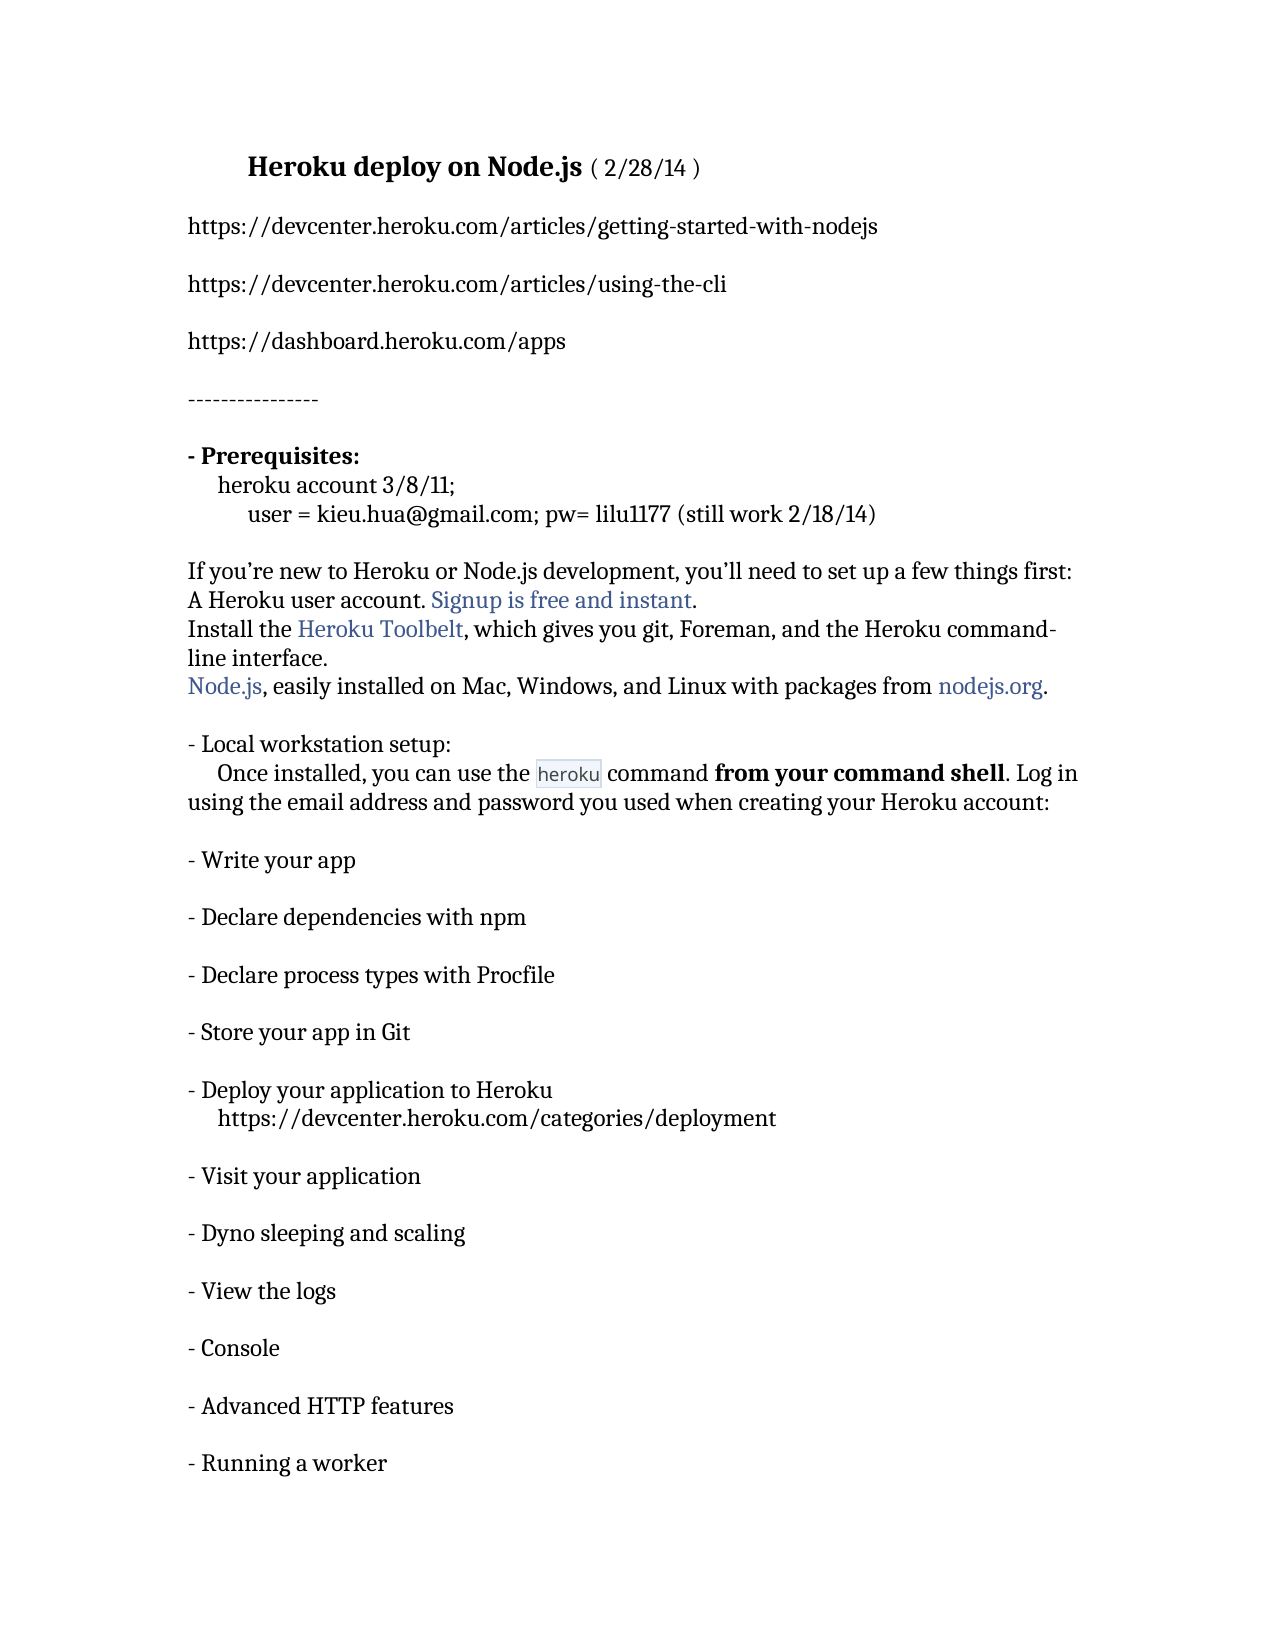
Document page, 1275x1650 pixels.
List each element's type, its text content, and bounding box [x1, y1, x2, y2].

text - Running a worker [187, 1449, 1087, 1478]
text heroku account 3/8/11; [187, 471, 1087, 500]
text - Dyno sleeping and scaling [187, 1219, 1087, 1248]
text Once installed, you can use the heroku command from your command shell. Log in using the email address and password you used when creating your Heroku account: [187, 758, 1087, 817]
text ---------------- [187, 385, 1087, 413]
text - View the logs [187, 1277, 1087, 1306]
text https://devcenter.heroku.com/articles/using-the-cli [187, 270, 1087, 298]
text - Write your app [187, 846, 1087, 874]
text - Console [187, 1334, 1087, 1363]
text - Deploy your application to Heroku [187, 1076, 1087, 1104]
text Node.js, easily installed on Mac, Windows, and Linux with packages from nodejs.org. [187, 672, 1087, 701]
text - Visit your application [187, 1162, 1087, 1191]
text - Prerequisites: [187, 442, 1087, 471]
text - Advanced HTTP features [187, 1392, 1087, 1421]
text https://devcenter.heroku.com/categories/deployment [187, 1104, 1087, 1133]
text Install the Heroku Toolbelt, which gives you git, Foreman, and the Heroku command-line interface. [187, 615, 1087, 672]
text If you’re new to Heroku or Node.js development, you’ll need to set up a few things first: [187, 557, 1087, 586]
text A Heroku user account. Signup is free and instant. [187, 586, 1087, 615]
text user = kieu.hua@gmail.com; pw= lilu1177 (still work 2/18/14) [187, 500, 1087, 528]
text - Declare dependencies with npm [187, 903, 1087, 932]
text https://dashboard.heroku.com/apps [187, 327, 1087, 356]
text - Store your app in Git [187, 1018, 1087, 1047]
text https://devcenter.heroku.com/articles/getting-started-with-nodejs [187, 212, 1087, 241]
text - Declare process types with Procfile [187, 961, 1087, 989]
text - Local workstation setup: [187, 730, 1087, 758]
text Heroku deploy on Node.js ( 2/28/14 ) [187, 150, 1087, 183]
